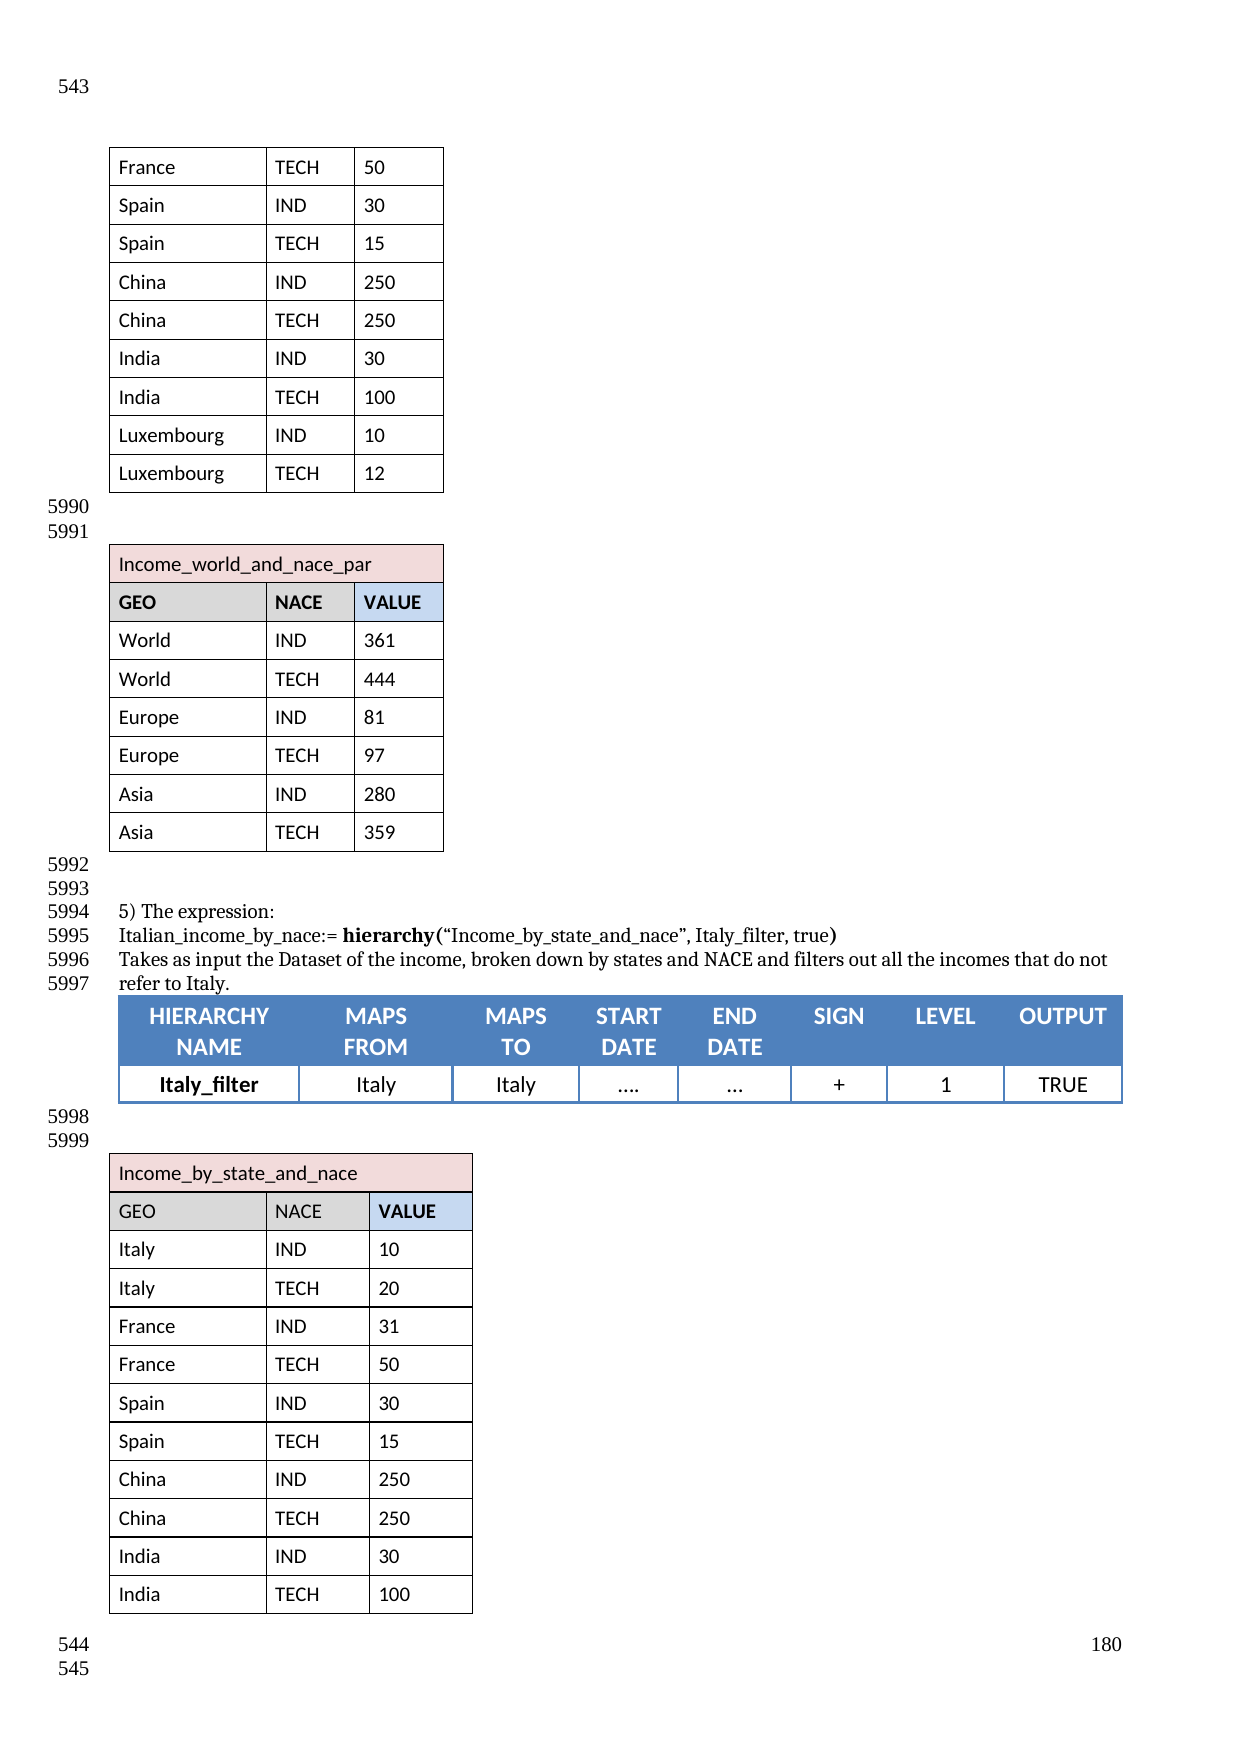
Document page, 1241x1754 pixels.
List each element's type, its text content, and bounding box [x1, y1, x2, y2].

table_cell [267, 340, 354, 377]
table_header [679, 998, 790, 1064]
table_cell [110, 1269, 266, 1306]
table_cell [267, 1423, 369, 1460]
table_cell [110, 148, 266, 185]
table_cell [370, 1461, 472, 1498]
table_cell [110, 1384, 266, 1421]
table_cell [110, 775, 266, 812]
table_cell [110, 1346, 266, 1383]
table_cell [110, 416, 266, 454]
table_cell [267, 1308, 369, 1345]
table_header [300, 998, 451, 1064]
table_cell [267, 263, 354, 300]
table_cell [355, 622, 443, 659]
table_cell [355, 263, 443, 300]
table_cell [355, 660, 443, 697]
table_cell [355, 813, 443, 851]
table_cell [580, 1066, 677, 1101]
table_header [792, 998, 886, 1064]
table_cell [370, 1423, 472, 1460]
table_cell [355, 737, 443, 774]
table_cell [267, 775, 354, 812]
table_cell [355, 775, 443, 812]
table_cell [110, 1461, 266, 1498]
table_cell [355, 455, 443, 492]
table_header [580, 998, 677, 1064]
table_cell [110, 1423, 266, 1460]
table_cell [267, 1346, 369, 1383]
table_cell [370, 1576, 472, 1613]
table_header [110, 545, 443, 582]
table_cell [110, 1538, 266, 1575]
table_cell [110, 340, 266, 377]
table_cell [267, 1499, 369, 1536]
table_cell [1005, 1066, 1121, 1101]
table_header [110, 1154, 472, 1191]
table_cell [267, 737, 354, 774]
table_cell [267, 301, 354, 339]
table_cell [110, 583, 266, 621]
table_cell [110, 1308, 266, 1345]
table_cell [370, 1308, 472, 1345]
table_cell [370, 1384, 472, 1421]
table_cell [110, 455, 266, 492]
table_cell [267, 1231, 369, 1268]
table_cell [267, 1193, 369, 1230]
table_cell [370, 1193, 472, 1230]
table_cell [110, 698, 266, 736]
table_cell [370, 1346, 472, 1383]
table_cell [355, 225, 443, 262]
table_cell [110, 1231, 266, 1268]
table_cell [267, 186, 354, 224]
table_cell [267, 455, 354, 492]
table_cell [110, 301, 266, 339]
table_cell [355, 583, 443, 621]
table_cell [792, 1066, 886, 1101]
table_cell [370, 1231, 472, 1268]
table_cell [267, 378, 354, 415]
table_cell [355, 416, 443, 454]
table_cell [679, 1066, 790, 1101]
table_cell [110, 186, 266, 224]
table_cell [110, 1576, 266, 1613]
text 5) The expression: [118, 899, 1122, 923]
text Italian_income_by_nace:= hierarchy(“Income_by_state_and_nace”, Italy_filter, true) [118, 923, 1122, 947]
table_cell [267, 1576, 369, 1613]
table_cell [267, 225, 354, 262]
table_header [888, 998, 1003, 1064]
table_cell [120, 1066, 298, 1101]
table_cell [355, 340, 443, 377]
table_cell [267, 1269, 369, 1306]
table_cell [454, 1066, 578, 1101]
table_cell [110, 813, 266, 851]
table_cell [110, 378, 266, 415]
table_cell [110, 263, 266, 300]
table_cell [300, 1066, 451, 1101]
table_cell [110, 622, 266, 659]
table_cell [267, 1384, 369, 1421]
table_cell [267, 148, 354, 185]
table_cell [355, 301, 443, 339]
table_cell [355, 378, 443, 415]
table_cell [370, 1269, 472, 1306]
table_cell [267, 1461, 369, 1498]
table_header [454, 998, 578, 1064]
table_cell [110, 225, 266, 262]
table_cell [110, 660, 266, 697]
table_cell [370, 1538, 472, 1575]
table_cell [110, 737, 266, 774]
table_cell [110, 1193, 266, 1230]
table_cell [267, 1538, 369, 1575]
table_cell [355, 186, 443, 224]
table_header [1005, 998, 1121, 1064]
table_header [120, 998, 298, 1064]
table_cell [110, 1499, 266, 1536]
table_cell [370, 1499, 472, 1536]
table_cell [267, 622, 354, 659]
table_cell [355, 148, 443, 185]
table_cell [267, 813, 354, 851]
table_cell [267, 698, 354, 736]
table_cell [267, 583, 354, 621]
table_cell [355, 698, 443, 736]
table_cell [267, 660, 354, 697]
text Takes as input the Dataset of the income, broken down by states and NACE and filters out all the incomes that do not refer to Italy. [118, 947, 1122, 995]
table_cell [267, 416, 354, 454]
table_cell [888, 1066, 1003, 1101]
